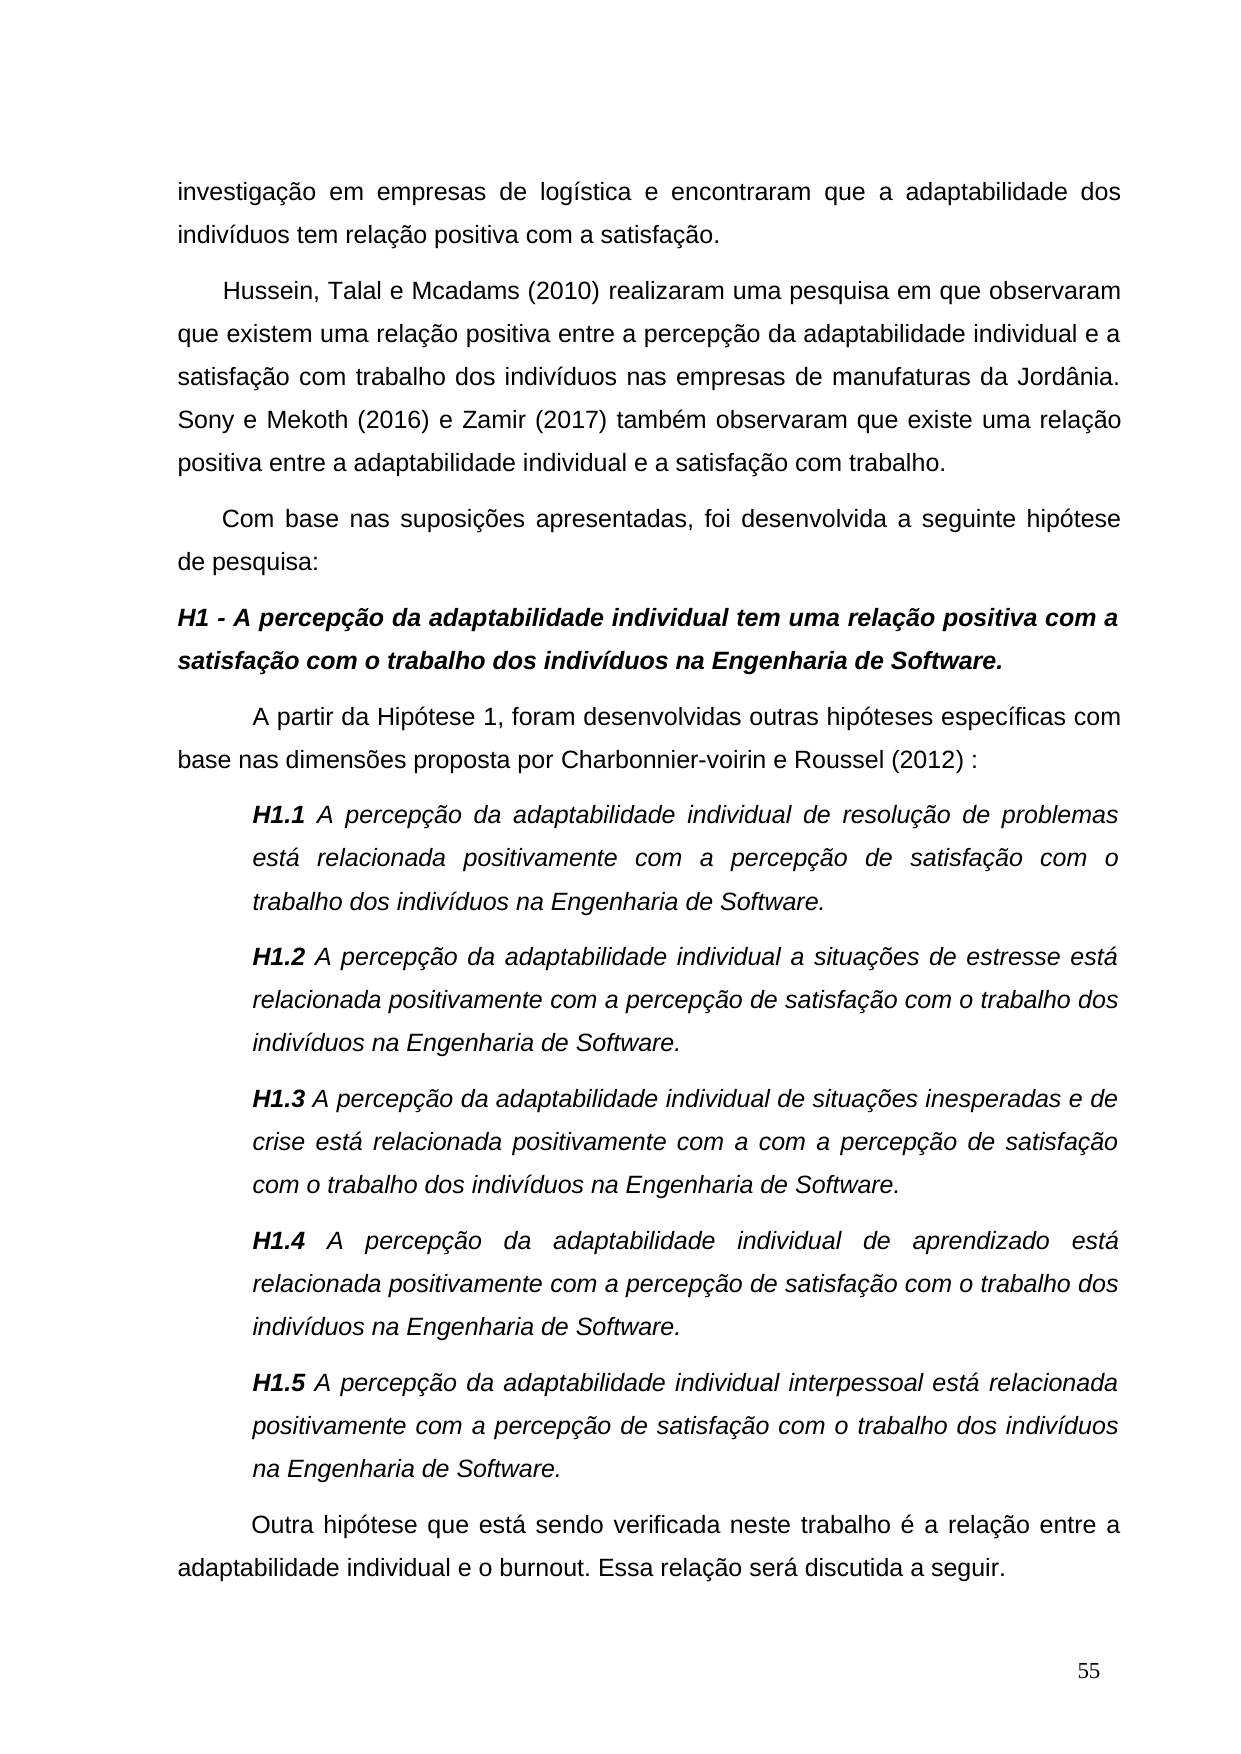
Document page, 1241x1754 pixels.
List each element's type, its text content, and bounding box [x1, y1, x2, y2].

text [177, 177, 1122, 249]
text H1.4 A percepção da adaptabilidade individual de aprendizado está relacionada positivamente com a percepção de satisfação com o trabalho dos indivíduos na Engenharia de Software. [252, 1226, 1122, 1341]
text H1 - A percepção da adaptabilidade individual tem uma relação positiva com a satisfação com o trabalho dos indivíduos na Engenharia de Software. [177, 603, 1122, 675]
text H1.1 A percepção da adaptabilidade individual de resolução de problemas está relacionada positivamente com a percepção de satisfação com o trabalho dos indivíduos na Engenharia de Software. [252, 800, 1122, 915]
text H1.2 A percepção da adaptabilidade individual a situações de estresse está relacionada positivamente com a percepção de satisfação com o trabalho dos indivíduos na Engenharia de Software. [252, 942, 1122, 1057]
text Hussein, Talal e Mcadams (2010) realizaram uma pesquisa em que observaram que existem uma relação positiva entre a percepção da adaptabilidade individual e a satisfação com trabalho dos indivíduos nas empresas de manufaturas da Jordânia. Sony e Mekoth (2016) e Zamir (2017) também observaram que existe uma relação positiva entre a adaptabilidade individual e a satisfação com trabalho. [177, 276, 1122, 477]
text A partir da Hipótese 1, foram desenvolvidas outras hipóteses específicas com base nas dimensões proposta por Charbonnier-voirin e Roussel (2012) : [177, 702, 1122, 773]
text H1.5 A percepção da adaptabilidade individual interpessoal está relacionada positivamente com a percepção de satisfação com o trabalho dos indivíduos na Engenharia de Software. [252, 1368, 1122, 1483]
text Com base nas suposições apresentadas, foi desenvolvida a seguinte hipótese de pesquisa: [177, 504, 1122, 576]
text Outra hipótese que está sendo verificada neste trabalho é a relação entre a adaptabilidade individual e o burnout. Essa relação será discutida a seguir. [177, 1510, 1122, 1582]
text H1.3 A percepção da adaptabilidade individual de situações inesperadas e de crise está relacionada positivamente com a com a percepção de satisfação com o trabalho dos indivíduos na Engenharia de Software. [252, 1084, 1122, 1199]
